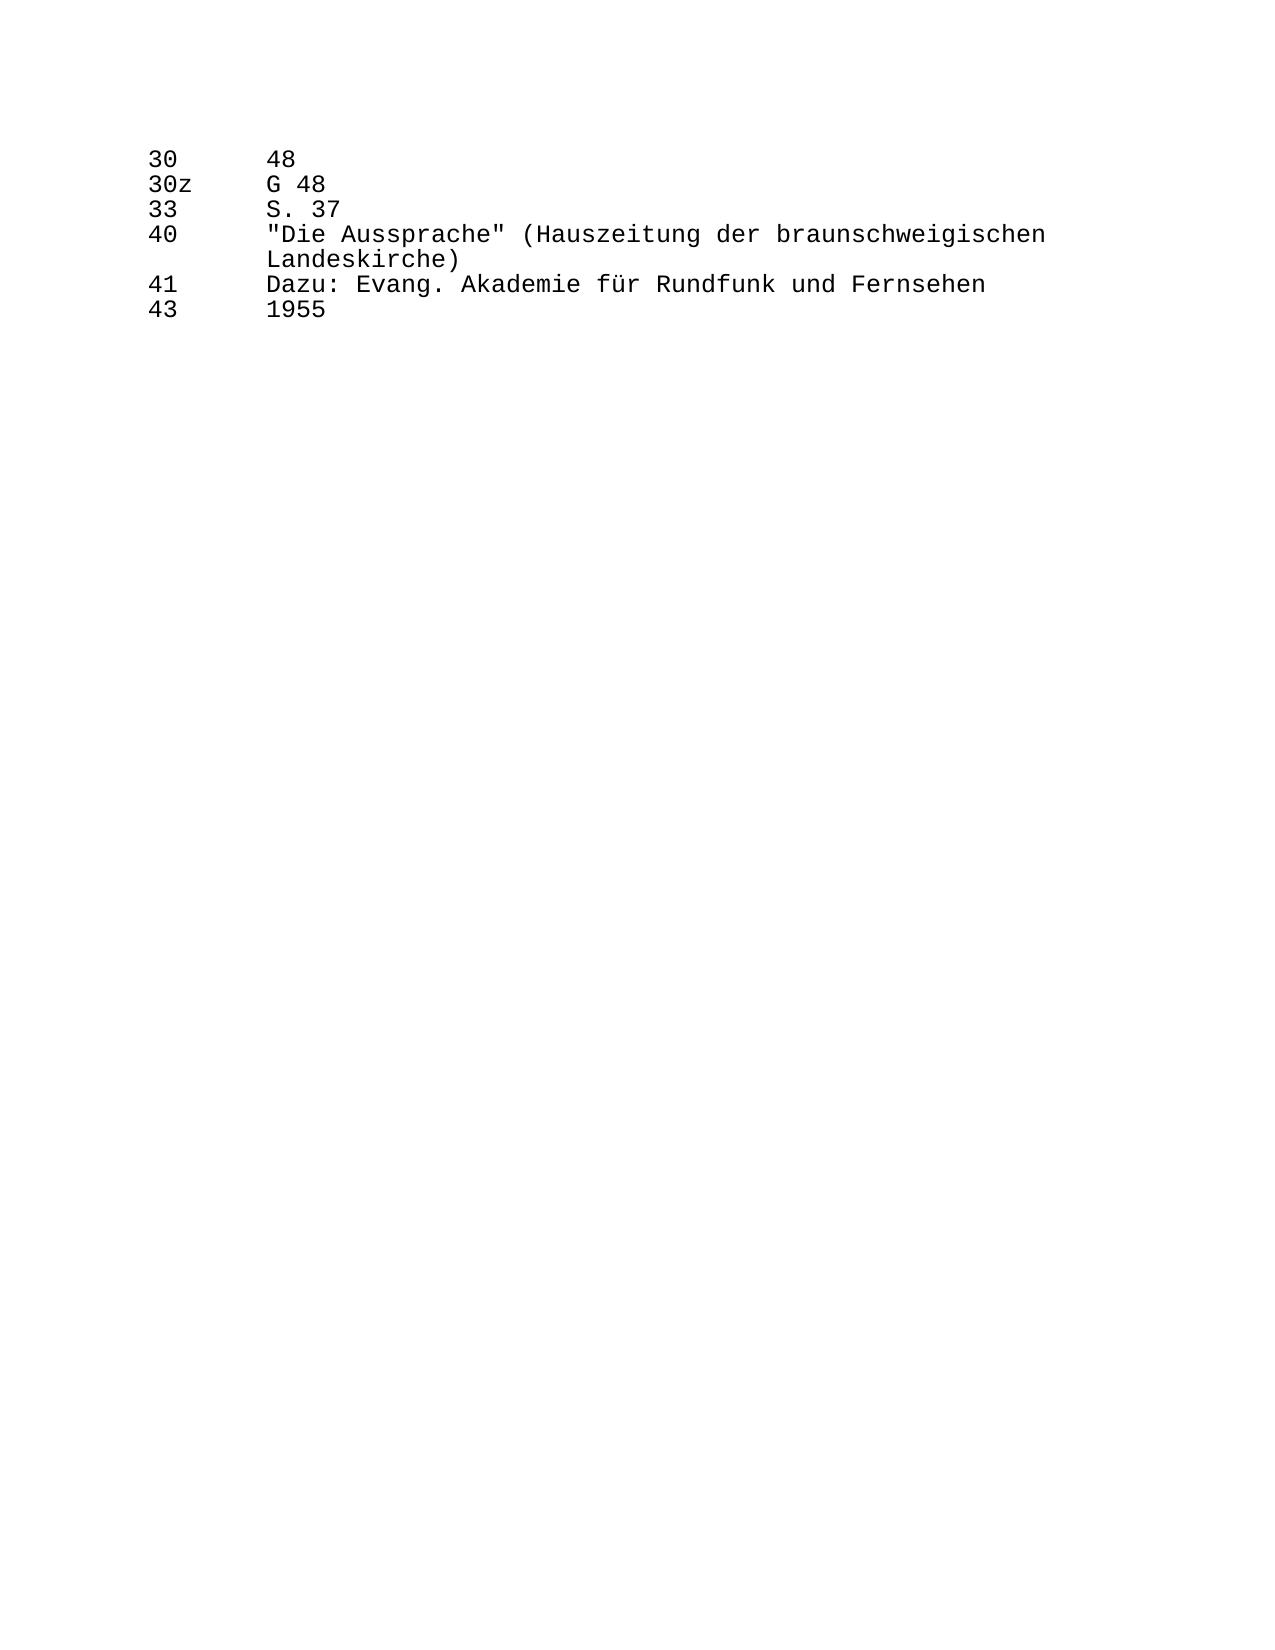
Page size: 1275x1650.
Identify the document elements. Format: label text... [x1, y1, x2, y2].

text 40 "t[1{Die Aussprache}" (2{Hauszeitung der braunschweigischen Landeskirche}]t) [148, 223, 1127, 273]
text 30z G 48 [148, 173, 1127, 198]
text 30 48 [148, 148, 1127, 173]
text 41 Dazu: Evang. Akademie für Rundfunk und Fernsehen [148, 273, 1127, 298]
text 33 S. 37 [148, 198, 1127, 223]
text 43 1955 [148, 298, 1127, 323]
